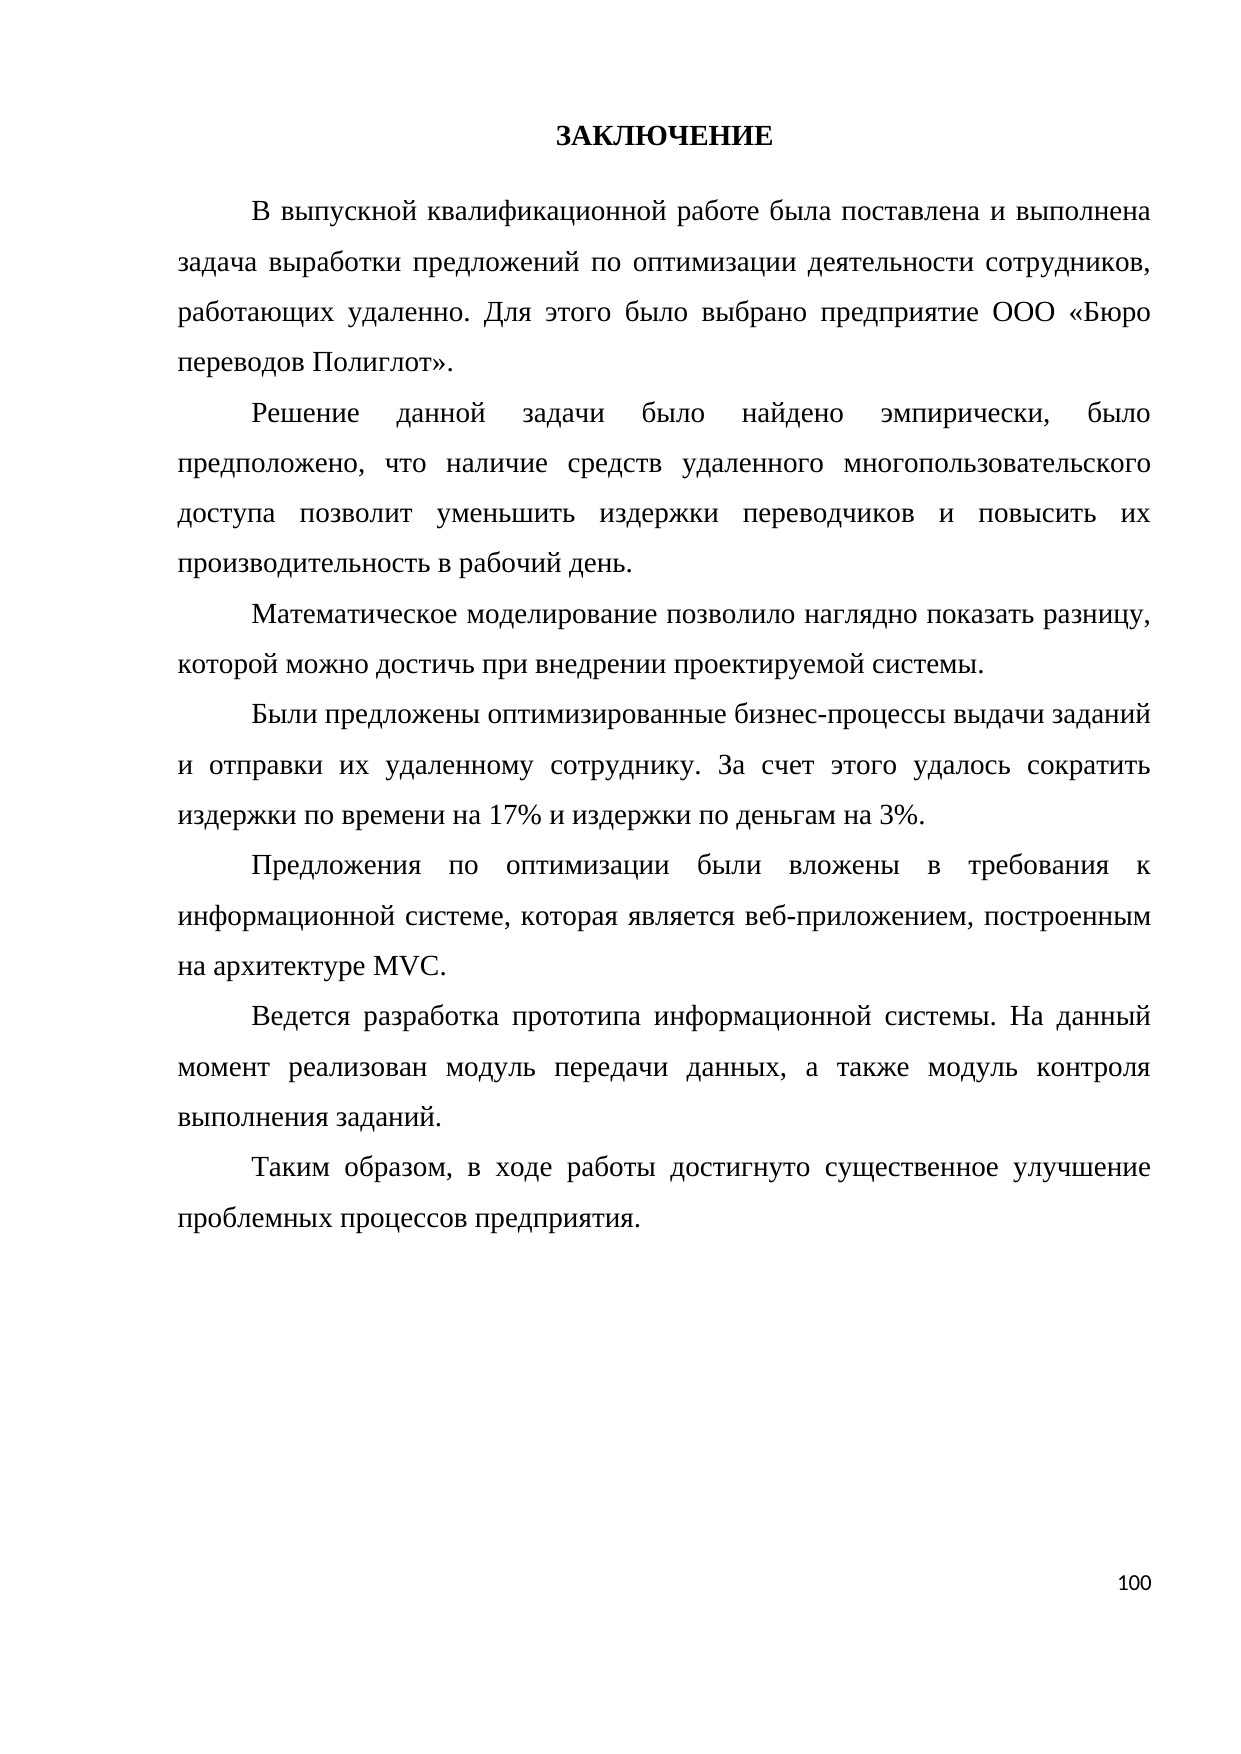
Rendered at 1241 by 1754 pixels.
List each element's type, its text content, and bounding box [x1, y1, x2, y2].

subtitle ЗАКЛЮЧЕНИЕ [177, 118, 1152, 152]
text Математическое моделирование позволило наглядно показать разницу, которой можно достичь при внедрении проектируемой системы. [177, 596, 1152, 680]
text Таким образом, в ходе работы достигнуто существенное улучшение проблемных процессов предприятия. [177, 1149, 1152, 1233]
text Были предложены оптимизированные бизнес-процессы выдачи заданий и отправки их удаленному сотруднику. За счет этого удалось сократить издержки по времени на 17% и издержки по деньгам на 3%. [177, 697, 1152, 831]
text Ведется разработка прототипа информационной системы. На данный момент реализован модуль передачи данных, а также модуль контроля выполнения заданий. [177, 998, 1152, 1133]
text Предложения по оптимизации были вложены в требования к информационной системе, которая является веб-приложением, построенным на архитектуре MVC. [177, 847, 1152, 982]
text В выпускной квалификационной работе была поставлена и выполнена задача выработки предложений по оптимизации деятельности сотрудников, работающих удаленно. Для этого было выбрано предприятие ООО «Бюро переводов Полиглот». [177, 193, 1152, 378]
text Решение данной задачи было найдено эмпирически, было предположено, что наличие средств удаленного многопользовательского доступа позволит уменьшить издержки переводчиков и повысить их производительность в рабочий день. [177, 395, 1152, 579]
